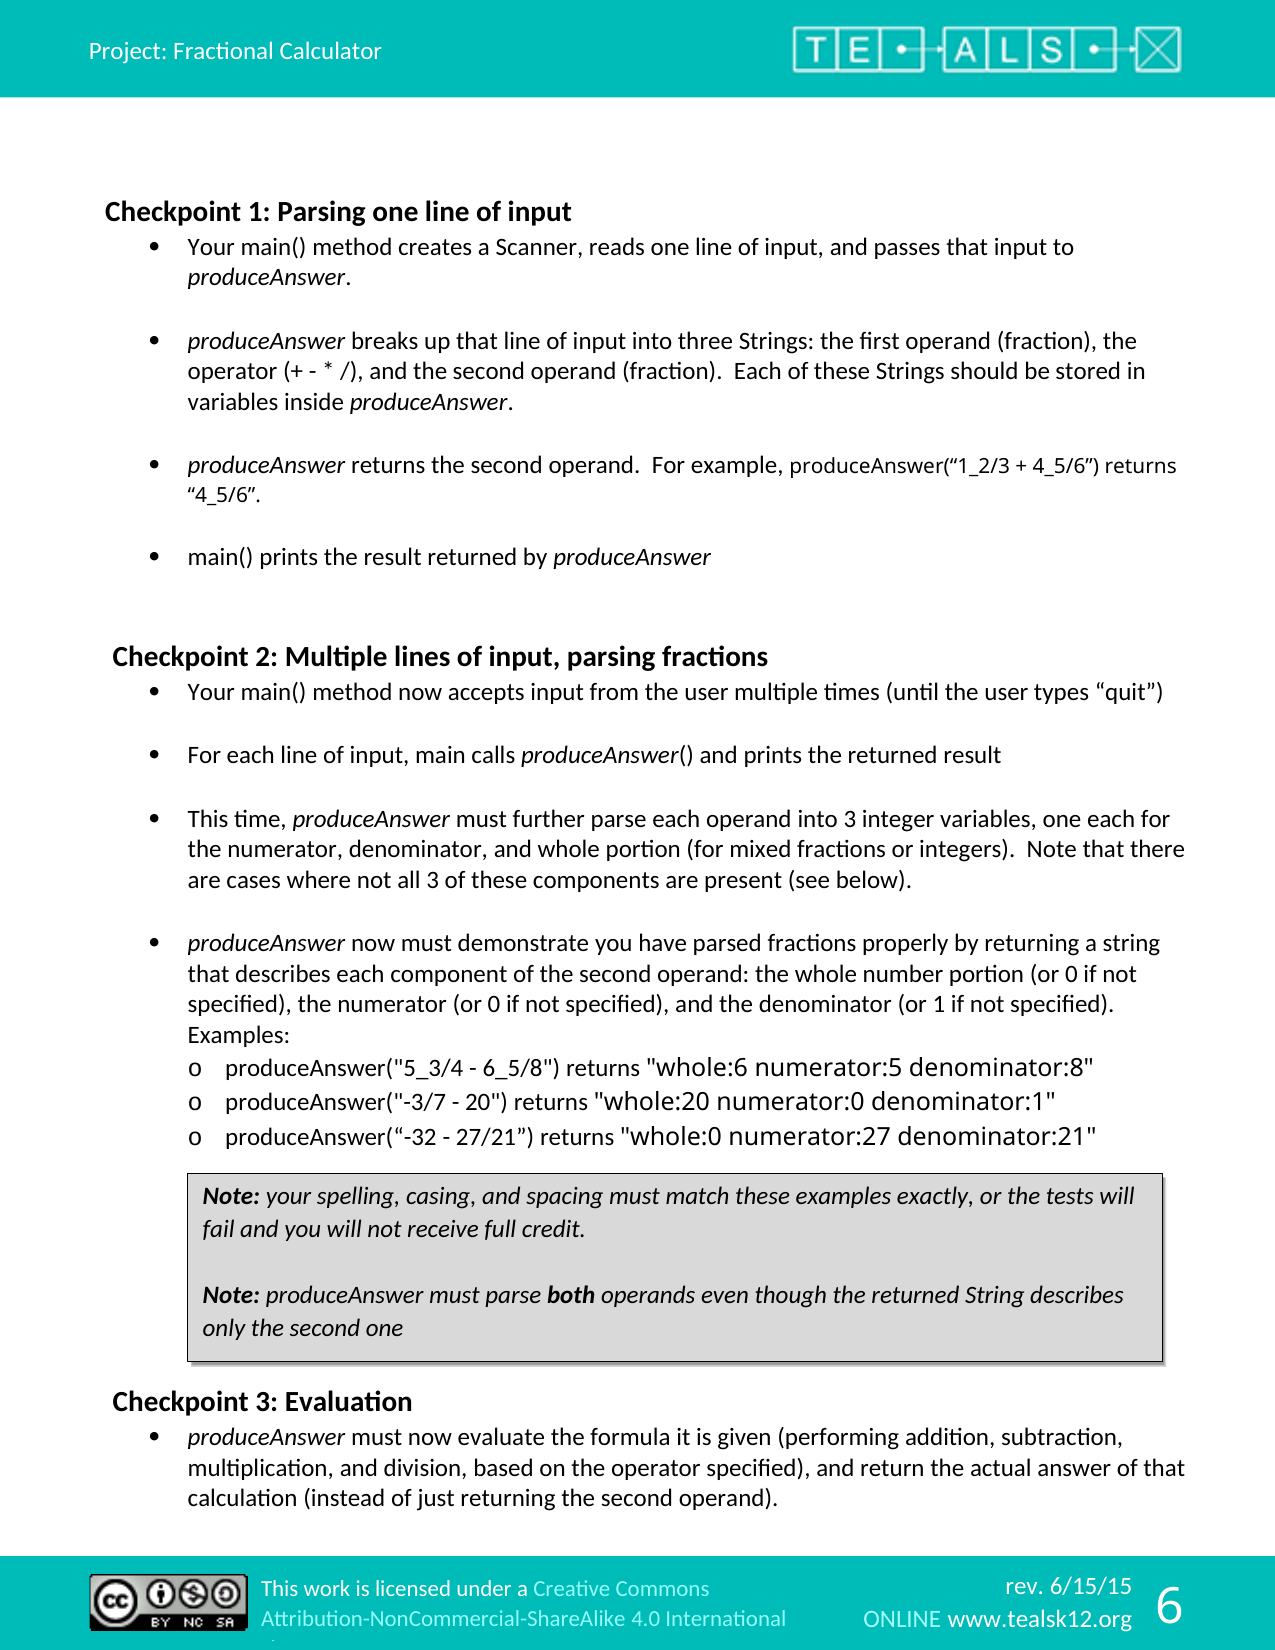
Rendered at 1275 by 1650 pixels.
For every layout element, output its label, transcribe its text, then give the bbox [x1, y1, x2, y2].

list main() prints the result returned by produceAnswer [150, 541, 1200, 572]
picture [773, 14, 1200, 81]
list produceAnswer now must demonstrate you have parsed fractions properly by returning a string that describes each component of the second operand: the whole number portion (or 0 if not specified), the numerator (or 0 if not specified), and the denominator (or 1 if not specified). Examples: [150, 927, 1200, 1049]
list For each line of input, main calls produceAnswer() and prints the returned result [150, 739, 1200, 770]
list Your main() method now accepts input from the user multiple times (until the user types “quit”) [150, 676, 1200, 707]
list This time, produceAnswer must further parse each operand into 3 integer variables, one each for the numerator, denominator, and whole portion (for mixed fractions or integers). Note that there are cases where not all 3 of these components are present (see below). [150, 803, 1200, 894]
list produceAnswer(“-32 - 27/21”) returns "whole:0 numerator:27 denominator:21" [187, 1118, 1200, 1152]
list produceAnswer("-3/7 - 20") returns "whole:20 numerator:0 denominator:1" [187, 1084, 1200, 1118]
text Checkpoint 3: Evaluation [112, 1383, 1200, 1418]
text Checkpoint 2: Multiple lines of input, parsing fractions [112, 638, 1200, 673]
list produceAnswer must now evaluate the formula it is given (performing addition, subtraction, multiplication, and division, based on the operator specified), and return the actual answer of that calculation (instead of just returning the second operand). [150, 1421, 1200, 1513]
list produceAnswer("5_3/4 - 6_5/8") returns "whole:6 numerator:5 denominator:8" [187, 1049, 1200, 1084]
list Your main() method creates a Scanner, reads one line of input, and passes that input to produceAnswer. [150, 231, 1200, 292]
subtitle Checkpoint 1: Parsing one line of input [105, 193, 1200, 228]
list produceAnswer breaks up that line of input into three Strings: the first operand (fraction), the operator (+ - * /), and the second operand (fraction). Each of these Strings should be stored in variables inside produceAnswer. [150, 325, 1200, 417]
list produceAnswer returns the second operand. For example, produceAnswer(“1_2/3 + 4_5/6”) returns “4_5/6”. [150, 449, 1200, 508]
picture [89, 1574, 248, 1631]
